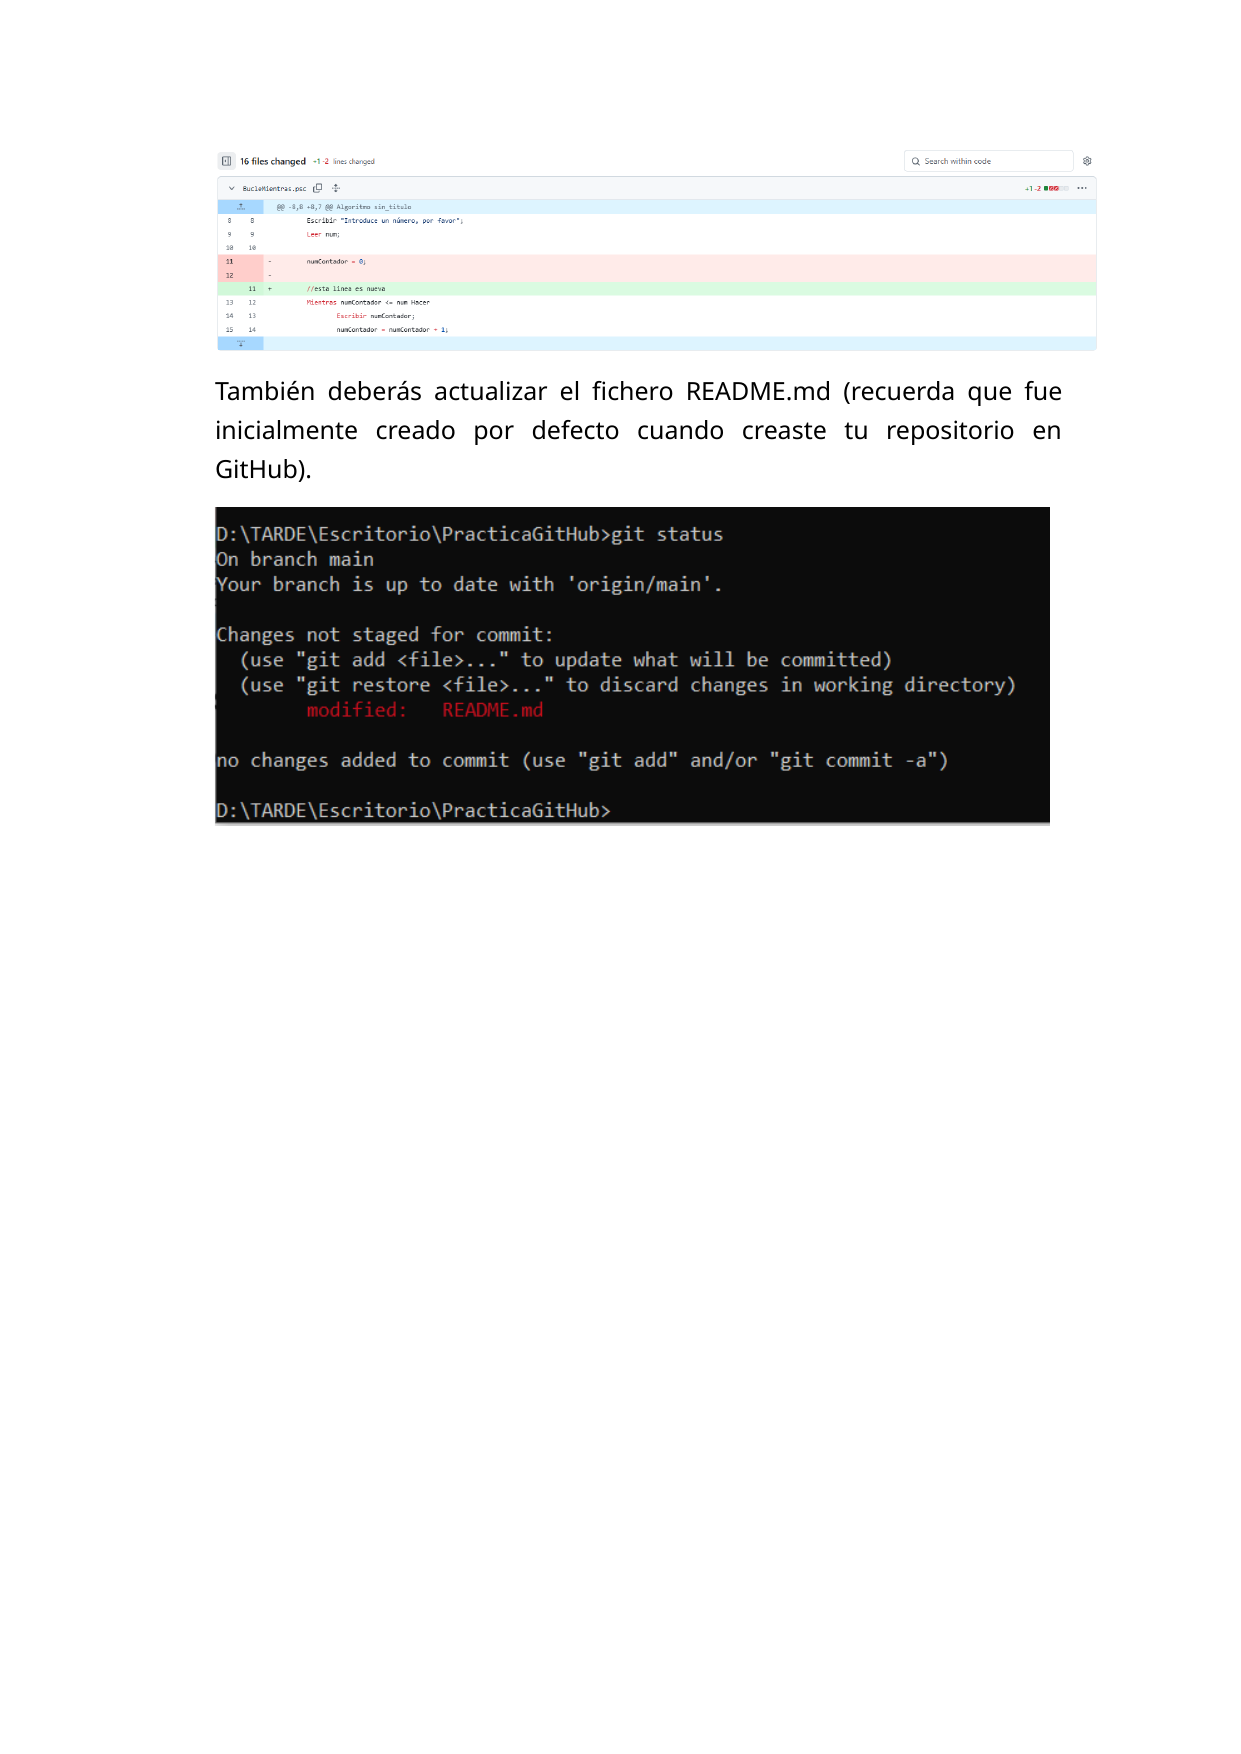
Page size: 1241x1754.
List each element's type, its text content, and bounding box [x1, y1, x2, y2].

picture [214, 147, 1100, 352]
picture [214, 507, 1050, 826]
text También deberás actualizar el fichero README.md (recuerda que fue inicialmente creado por defecto cuando creaste tu repositorio en GitHub). [215, 373, 1063, 486]
